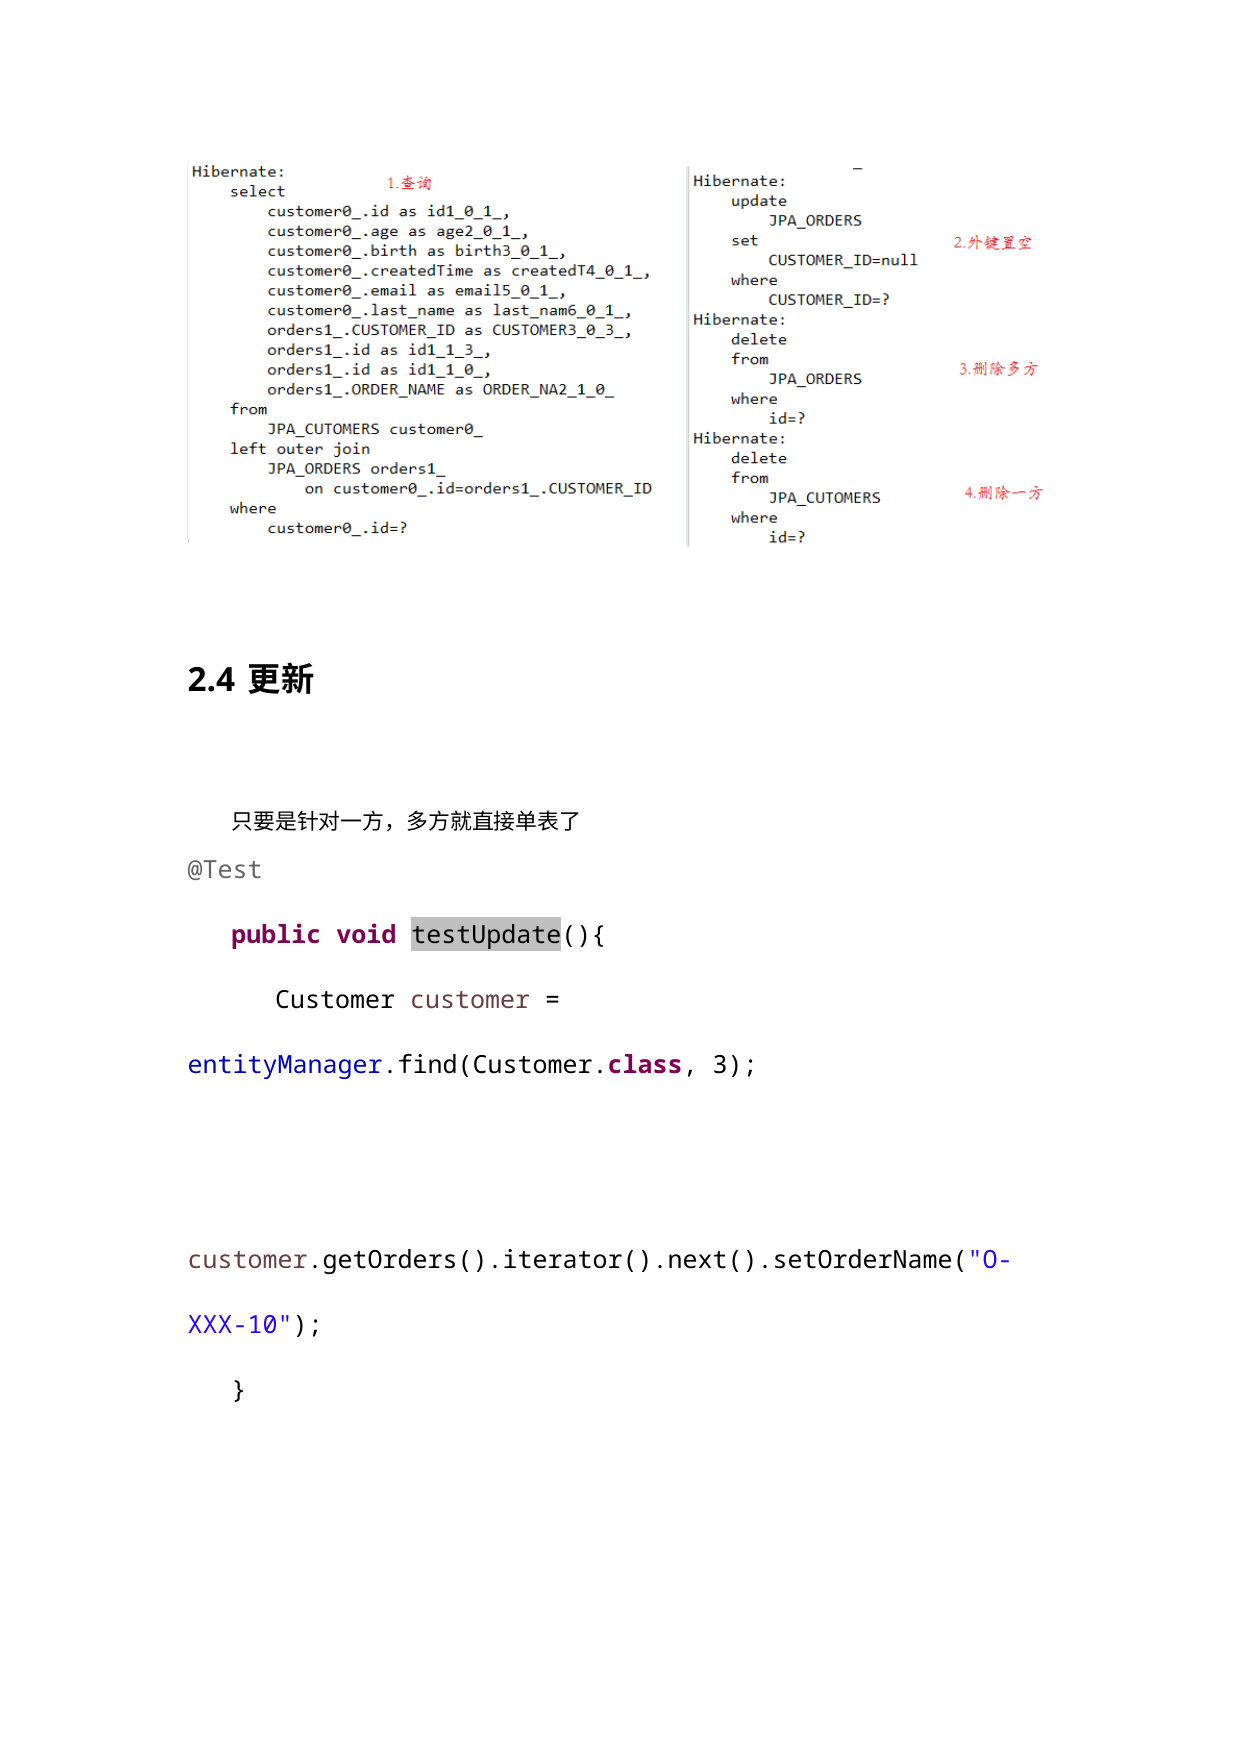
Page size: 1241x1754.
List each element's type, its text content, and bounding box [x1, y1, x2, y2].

text } [187, 1356, 1053, 1421]
text customer.getOrders().iterator().next().setOrderName("O-XXX-10"); [187, 1129, 1053, 1356]
text Customer customer = entityManager.find(Customer.class, 3); [187, 966, 1053, 1096]
picture [187, 162, 1053, 555]
text public void testUpdate(){ [187, 901, 1053, 966]
subtitle 更新 [187, 644, 1053, 709]
text @Test [187, 836, 1053, 901]
text 只要是针对一方，多方就直接单表了 [231, 804, 1053, 836]
